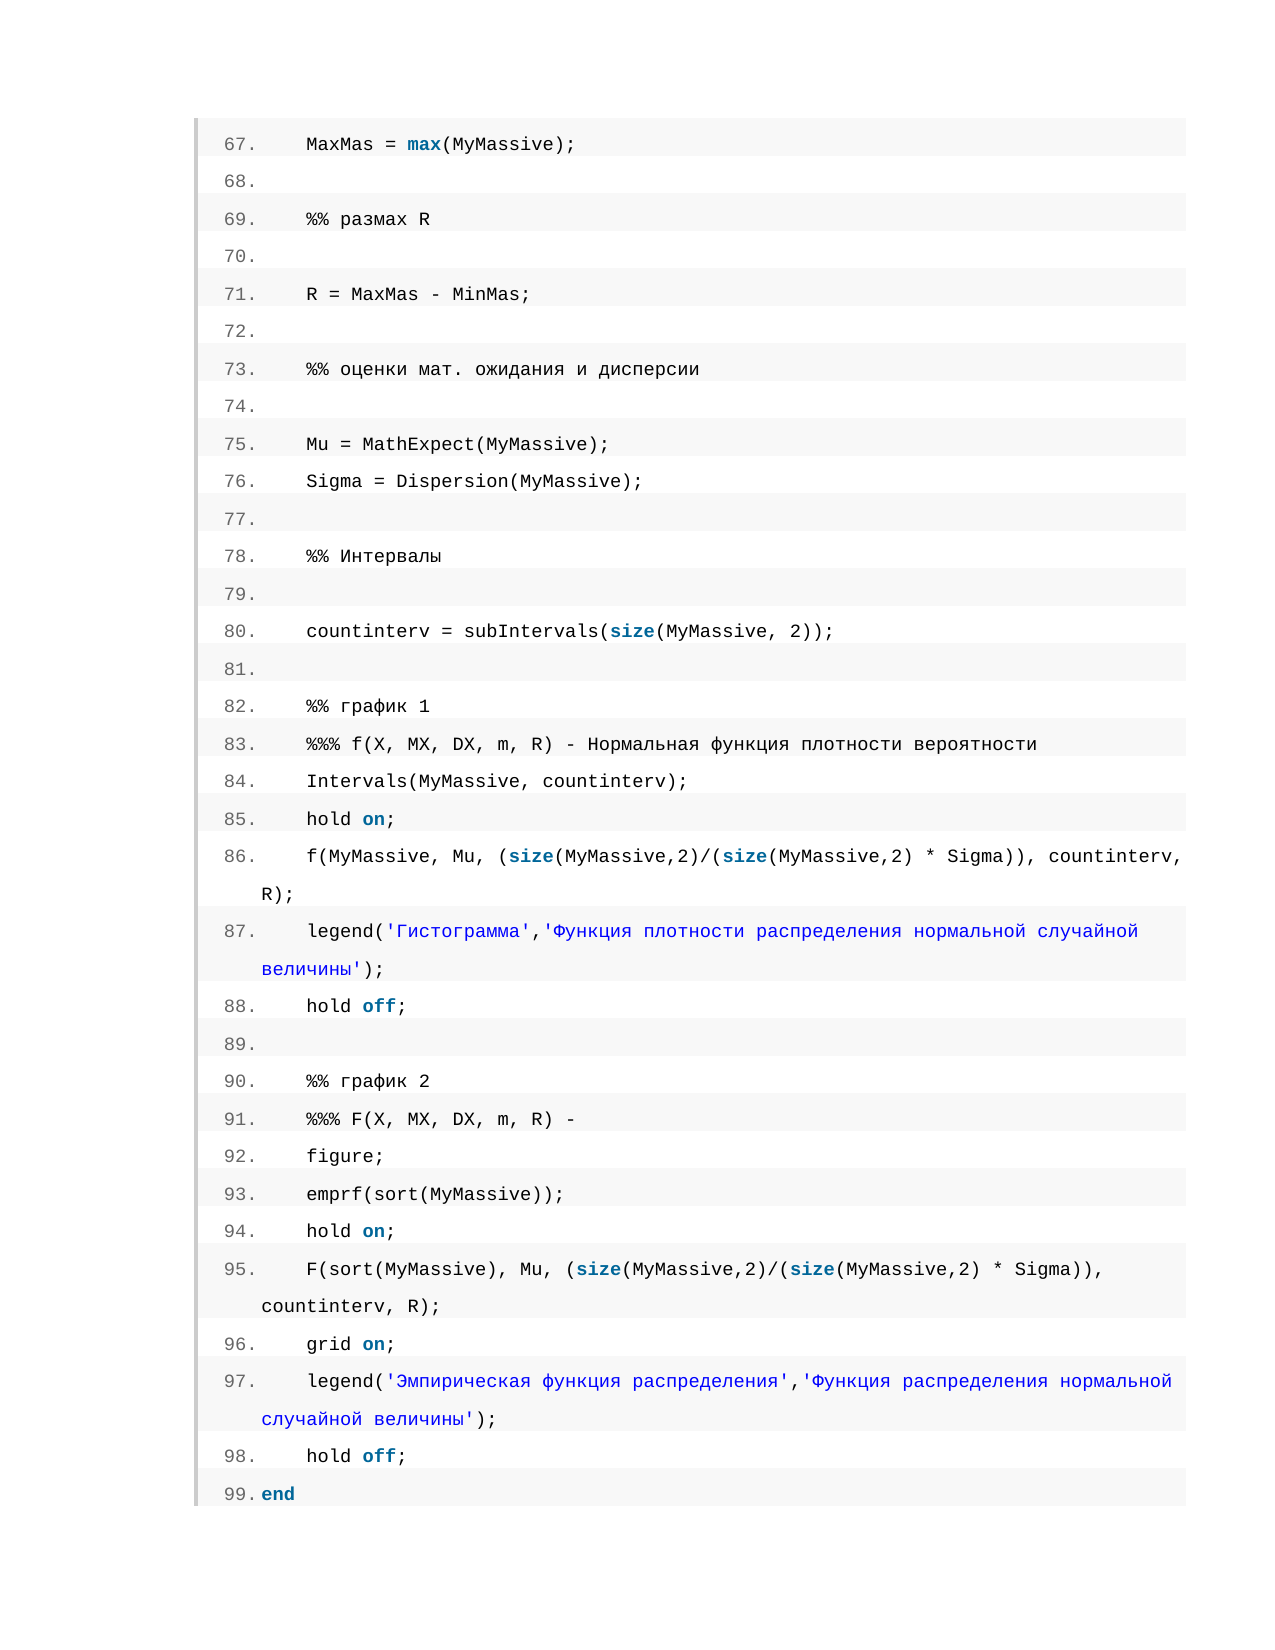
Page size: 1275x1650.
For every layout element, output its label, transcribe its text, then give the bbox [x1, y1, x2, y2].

list F(sort(MyMassive), Mu, (size(MyMassive,2)/(size(MyMassive,2) * Sigma)), countinterv, R); [198, 1243, 1186, 1318]
list legend('Эмпирическая функция распределения','Функция распределения нормальной случайной величины'); [198, 1356, 1186, 1431]
list R = MaxMas - MinMas; [198, 268, 1186, 306]
list f(MyMassive, Mu, (size(MyMassive,2)/(size(MyMassive,2) * Sigma)), countinterv, R); [198, 831, 1186, 906]
list emprf(sort(MyMassive)); [198, 1168, 1186, 1206]
list countinterv = subIntervals(size(MyMassive, 2)); [198, 606, 1186, 643]
list hold off; [198, 1431, 1186, 1468]
list figure; [198, 1131, 1186, 1168]
list %% размах R [198, 193, 1186, 231]
list Sigma = Dispersion(MyMassive); [198, 456, 1186, 493]
list grid on; [198, 1318, 1186, 1356]
list hold on; [198, 1206, 1186, 1243]
list %%% f(X, MX, DX, m, R) - Нормальная функция плотности вероятности [198, 718, 1186, 756]
list hold on; [198, 793, 1186, 831]
list %% график 2 [198, 1056, 1186, 1093]
list hold off; [198, 981, 1186, 1018]
list Intervals(MyMassive, countinterv); [198, 756, 1186, 793]
list end [198, 1468, 1186, 1506]
list legend('Гистограмма','Функция плотности распределения нормальной случайной величины'); [198, 906, 1186, 981]
list %% график 1 [198, 681, 1186, 718]
list %% оценки мат. ожидания и дисперсии [198, 343, 1186, 381]
list MaxMas = max(MyMassive); [198, 118, 1186, 156]
list Mu = MathExpect(MyMassive); [198, 418, 1186, 456]
list %% Интервалы [198, 531, 1186, 568]
list %%% F(X, MX, DX, m, R) - [198, 1093, 1186, 1131]
